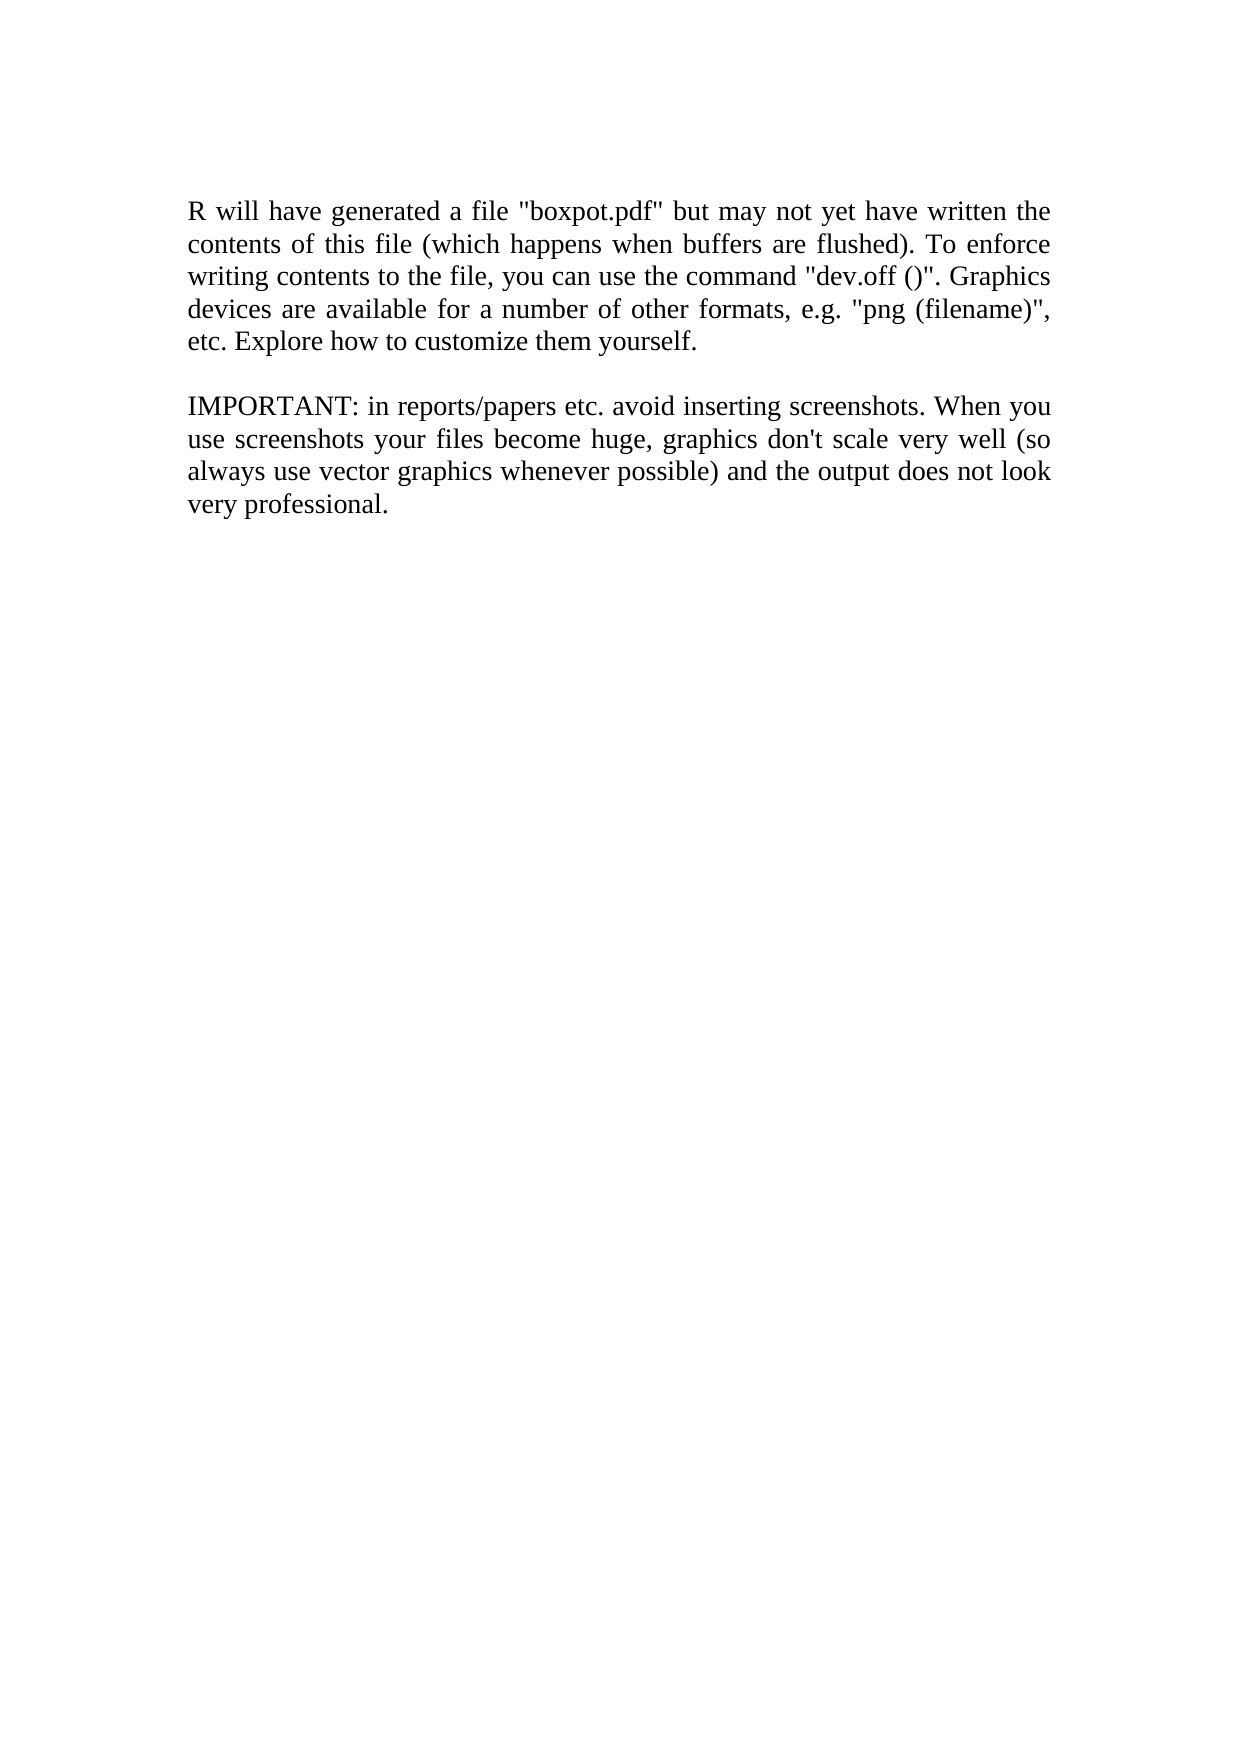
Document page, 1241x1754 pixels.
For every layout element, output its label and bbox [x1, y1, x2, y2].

text [187, 162, 1053, 519]
